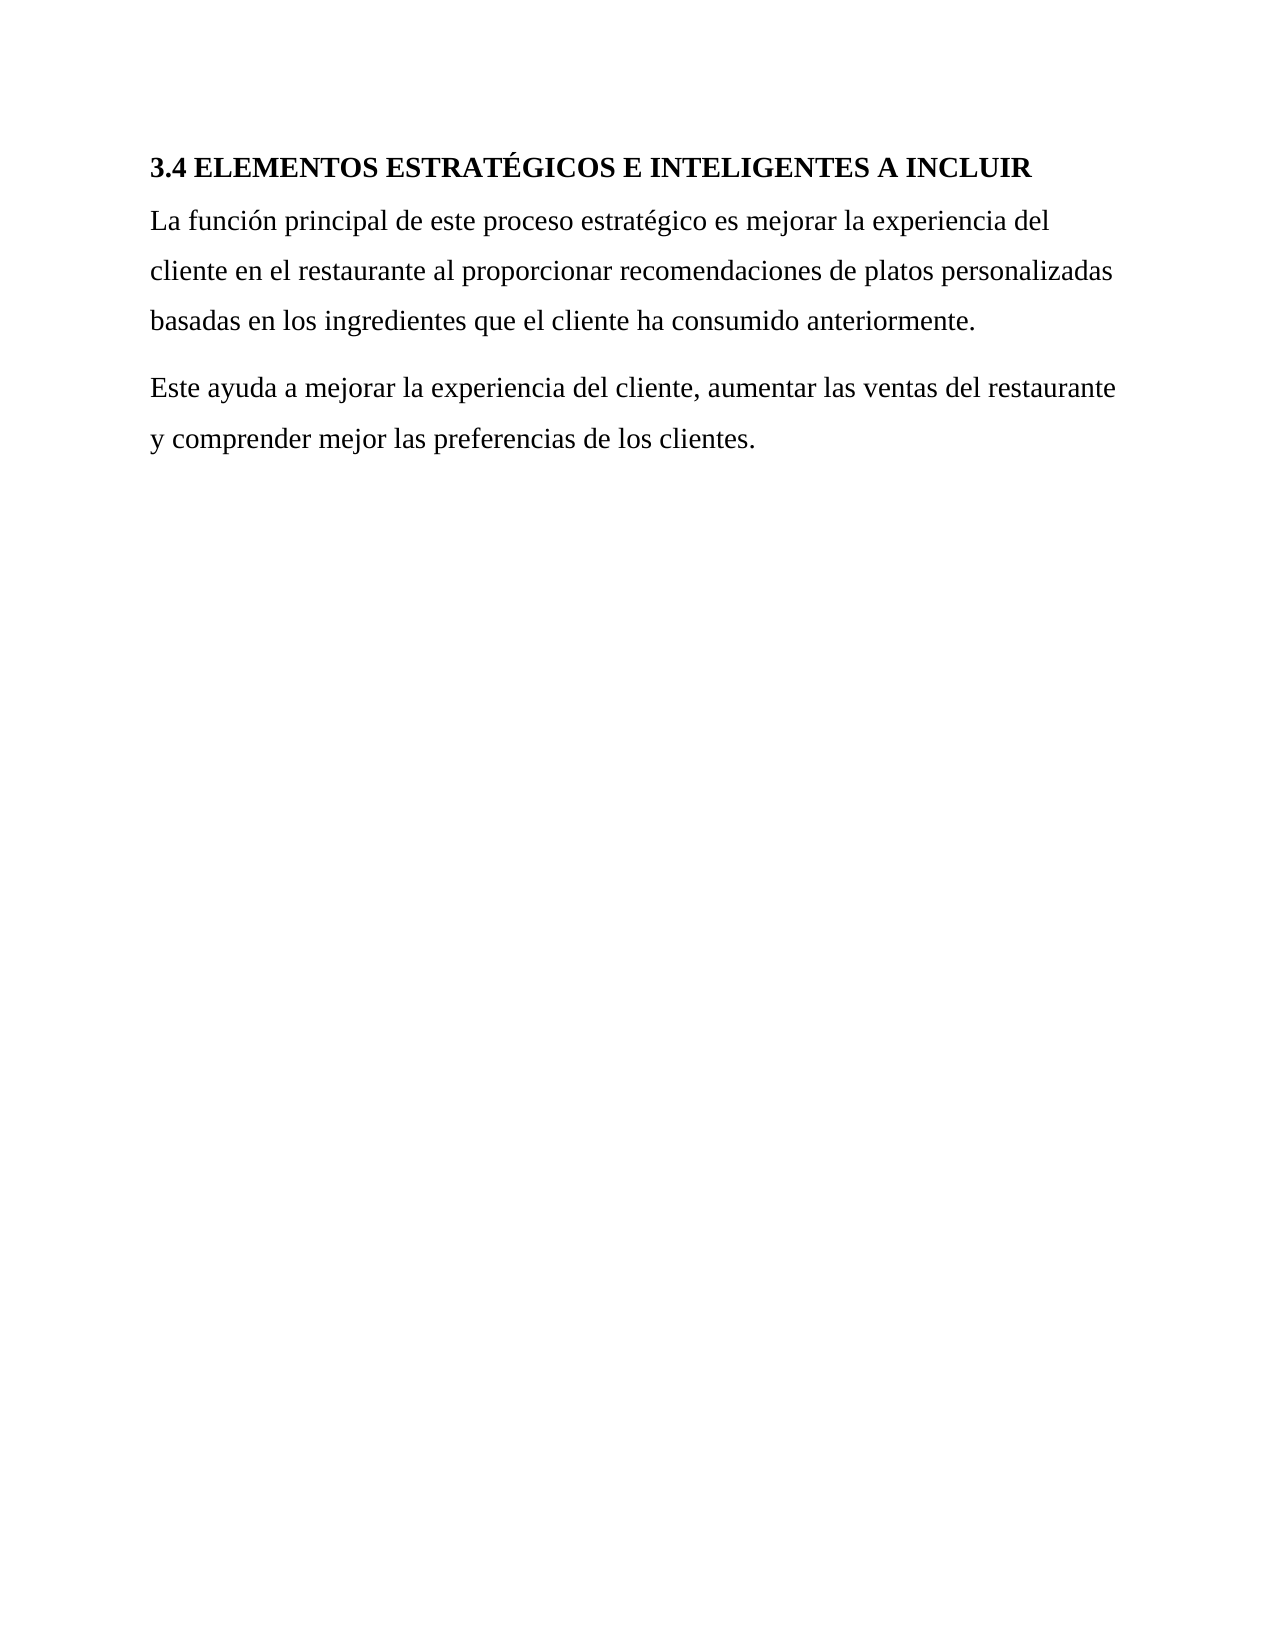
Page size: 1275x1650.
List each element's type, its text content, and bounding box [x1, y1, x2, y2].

text Este ayuda a mejorar la experiencia del cliente, aumentar las ventas del restaurante y comprender mejor las preferencias de los clientes. [150, 370, 1125, 454]
text La función principal de este proceso estratégico es mejorar la experiencia del cliente en el restaurante al proporcionar recomendaciones de platos personalizadas basadas en los ingredientes que el cliente ha consumido anteriormente. [150, 203, 1125, 337]
text 3.4 ELEMENTOS ESTRATÉGICOS E INTELIGENTES A INCLUIR [150, 150, 1125, 183]
